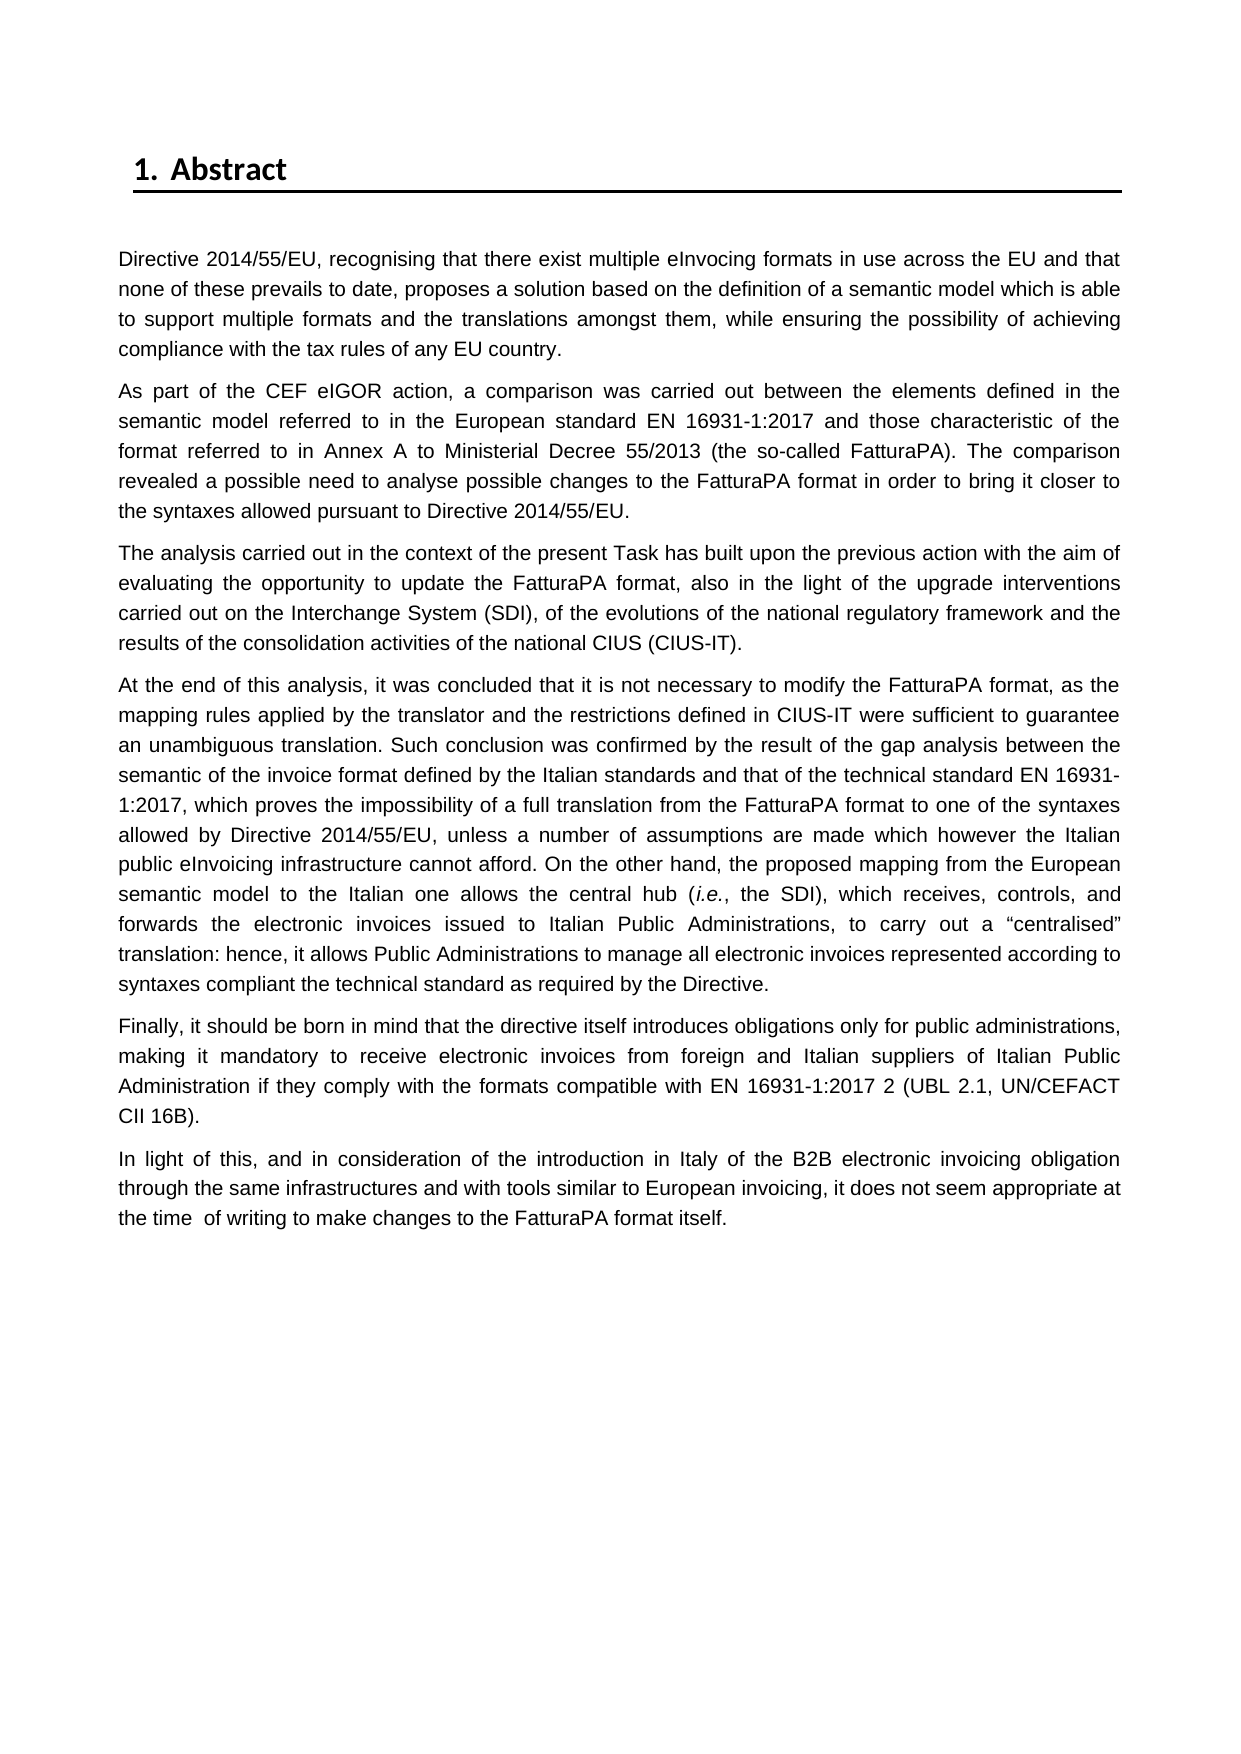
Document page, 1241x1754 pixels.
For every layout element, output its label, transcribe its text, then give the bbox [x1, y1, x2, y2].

text The analysis carried out in the context of the present Task has built upon the previous action with the aim of evaluating the opportunity to update the FatturaPA format, also in the light of the upgrade interventions carried out on the Interchange System (SDI), of the evolutions of the national regulatory framework and the results of the consolidation activities of the national CIUS (CIUS-IT). [118, 541, 1122, 654]
text In light of this, and in consideration of the introduction in Italy of the B2B electronic invoicing obligation through the same infrastructures and with tools similar to European invoicing, it does not seem appropriate at the time of writing to make changes to the FatturaPA format itself. [118, 1146, 1122, 1230]
text At the end of this analysis, it was concluded that it is not necessary to modify the FatturaPA format, as the mapping rules applied by the translator and the restrictions defined in CIUS-IT were sufficient to guarantee an unambiguous translation. Such conclusion was confirmed by the result of the gap analysis between the semantic of the invoice format defined by the Italian standards and that of the technical standard EN 16931-1:2017, which proves the impossibility of a full translation from the FatturaPA format to one of the syntaxes allowed by Directive 2014/55/​​EU, unless a number of assumptions are made which however the Italian public eInvoicing infrastructure cannot afford. On the other hand, the proposed mapping from the European semantic model to the Italian one allows the central hub (i.e., the SDI), which receives, controls, and forwards the electronic invoices issued to Italian Public Administrations, to carry out a “centralised” translation: hence, it allows Public Administrations to manage all electronic invoices represented according to syntaxes compliant the technical standard as required by the Directive. [118, 673, 1122, 996]
text As part of the CEF eIGOR action, a comparison was carried out between the elements defined in the semantic model referred to in the European standard EN 16931-1:2017 and those characteristic of the format referred to in Annex A to Ministerial Decree 55/2013 (the so-called FatturaPA). The comparison revealed a possible need to analyse possible changes to the FatturaPA format in order to bring it closer to the syntaxes allowed pursuant to Directive 2014/55/​​EU. [118, 379, 1122, 522]
title Abstract [133, 148, 1122, 190]
text Finally, it should be born in mind that the directive itself introduces obligations only for public administrations, making it mandatory to receive electronic invoices from foreign and Italian suppliers of Italian Public Administration if they comply with the formats compatible with EN 16931-1:2017 2 (UBL 2.1, UN/CEFACT CII 16B). [118, 1014, 1122, 1128]
text Directive 2014/55/​​EU, recognising that there exist multiple eInvocing formats in use across the EU and that none of these prevails to date, proposes a solution based on the definition of a semantic model which is able to support multiple formats and the translations amongst them, while ensuring the possibility of achieving compliance with the tax rules of any EU country. [118, 247, 1122, 360]
